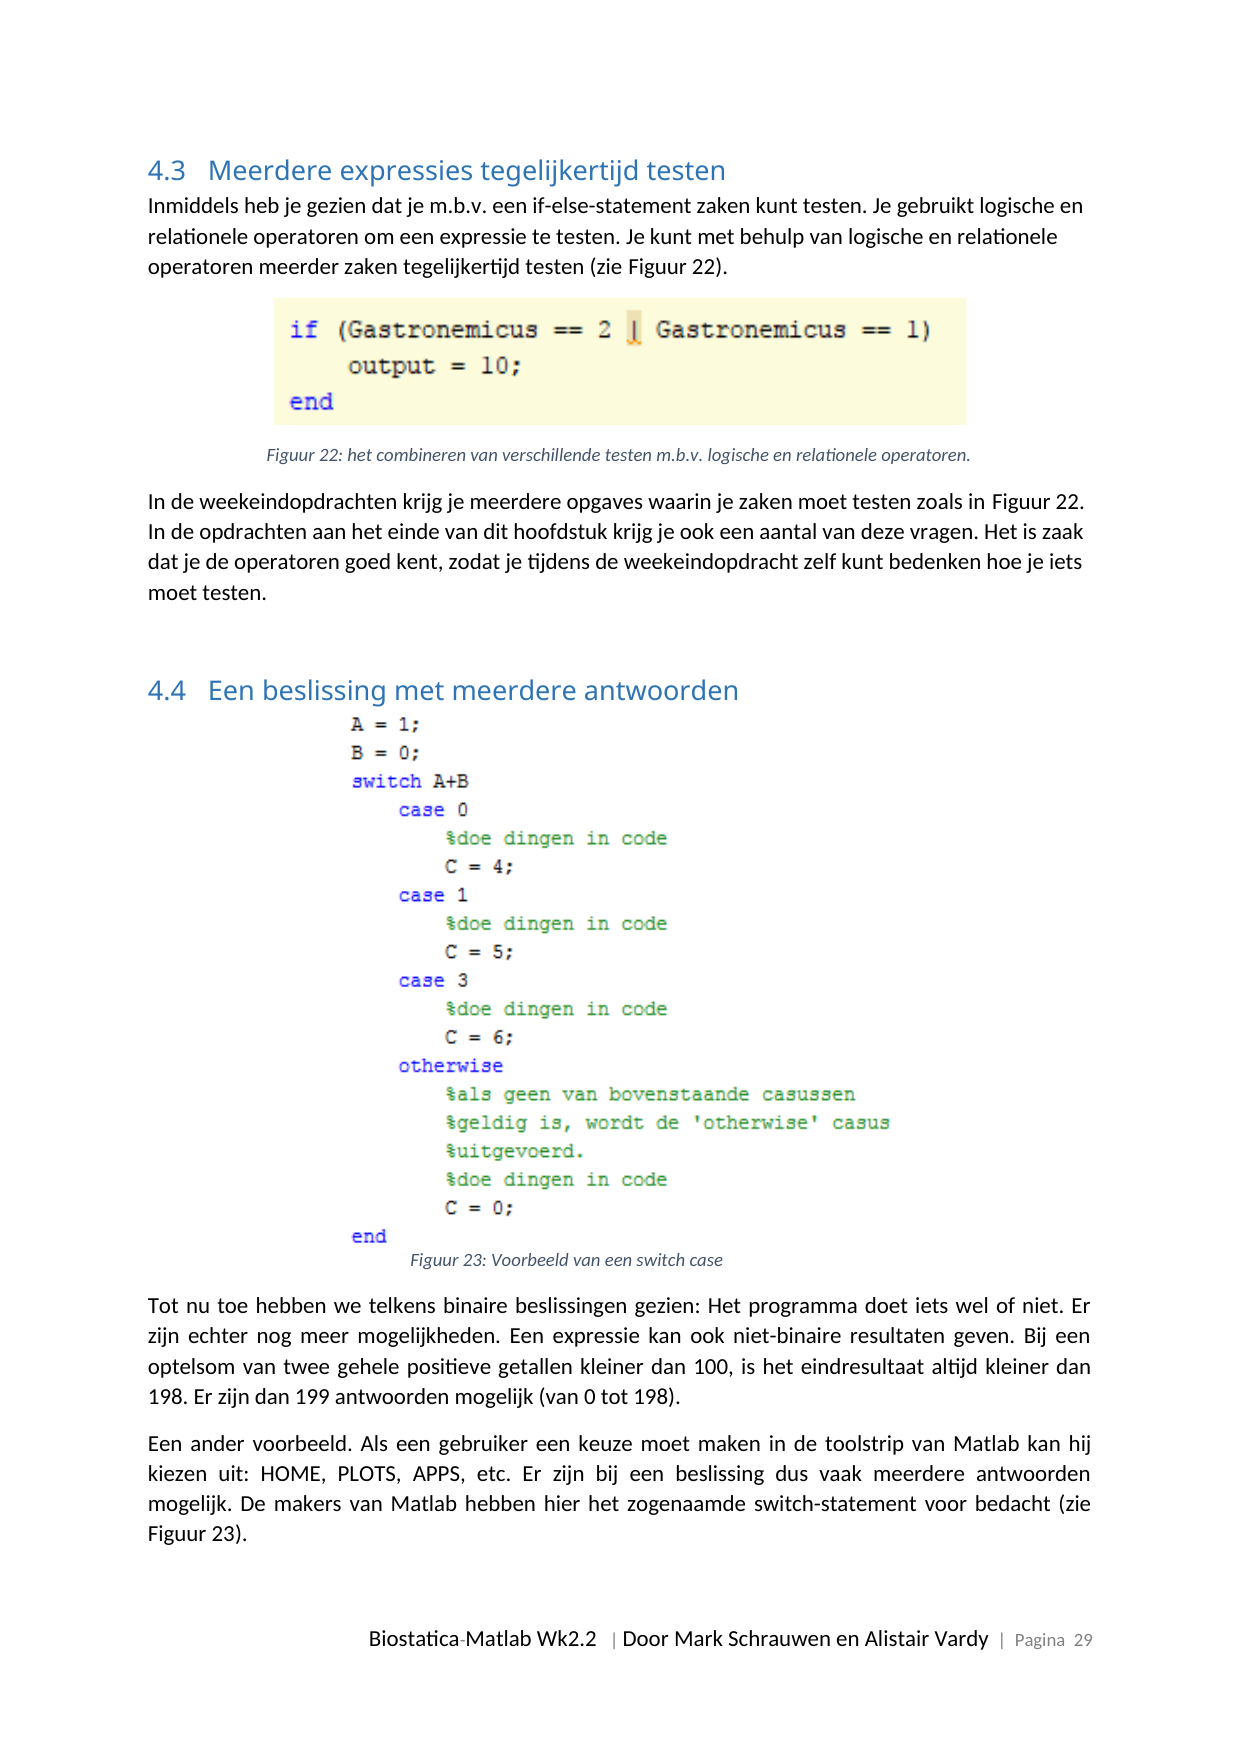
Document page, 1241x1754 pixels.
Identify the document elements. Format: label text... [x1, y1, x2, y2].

text Een ander voorbeeld. Als een gebruiker een keuze moet maken in de toolstrip van Matlab kan hij kiezen uit: HOME, PLOTS, APPS, etc. Er zijn bij een beslissing dus vaak meerdere antwoorden mogelijk. De makers van Matlab hebben hier het zogenaamde switch-statement voor bedacht (zie Figuur 20). [148, 1429, 1093, 1548]
subtitle Meerdere expressies tegelijkertijd testen [148, 152, 1093, 189]
subtitle Een beslissing met meerdere antwoorden [148, 671, 1093, 708]
picture [335, 711, 905, 1248]
text Figuur 22: het combineren van verschillende testen m.b.v. logische en relationele operatoren. [148, 443, 1093, 466]
text Inmiddels heb je gezien dat je m.b.v. een if-else-statement zaken kunt testen. Je gebruikt logische en relationele operatoren om een expressie te testen. Je kunt met behulp van logische en relationele operatoren meerder zaken tegelijkertijd testen (zie Figuur 20). [148, 192, 1093, 280]
text In de weekeindopdrachten krijg je meerdere opgaves waarin je zaken moet testen zoals in Figuur 20. In de opdrachten aan het einde van dit hoofdstuk krijg je ook een aantal van deze vragen. Het is zaak dat je de operatoren goed kent, zodat je tijdens de weekeindopdracht zelf kunt bedenken hoe je iets moet testen. [148, 487, 1093, 606]
text Tot nu toe hebben we telkens binaire beslissingen gezien: Het programma doet iets wel of niet. Er zijn echter nog meer mogelijkheden. Een expressie kan ook niet-binaire resultaten geven. Bij een optelsom van twee gehele positieve getallen kleiner dan 100, is het eindresultaat altijd kleiner dan 198. Er zijn dan 199 antwoorden mogelijk (van 0 tot 198). [148, 1291, 1093, 1410]
picture [273, 298, 967, 425]
